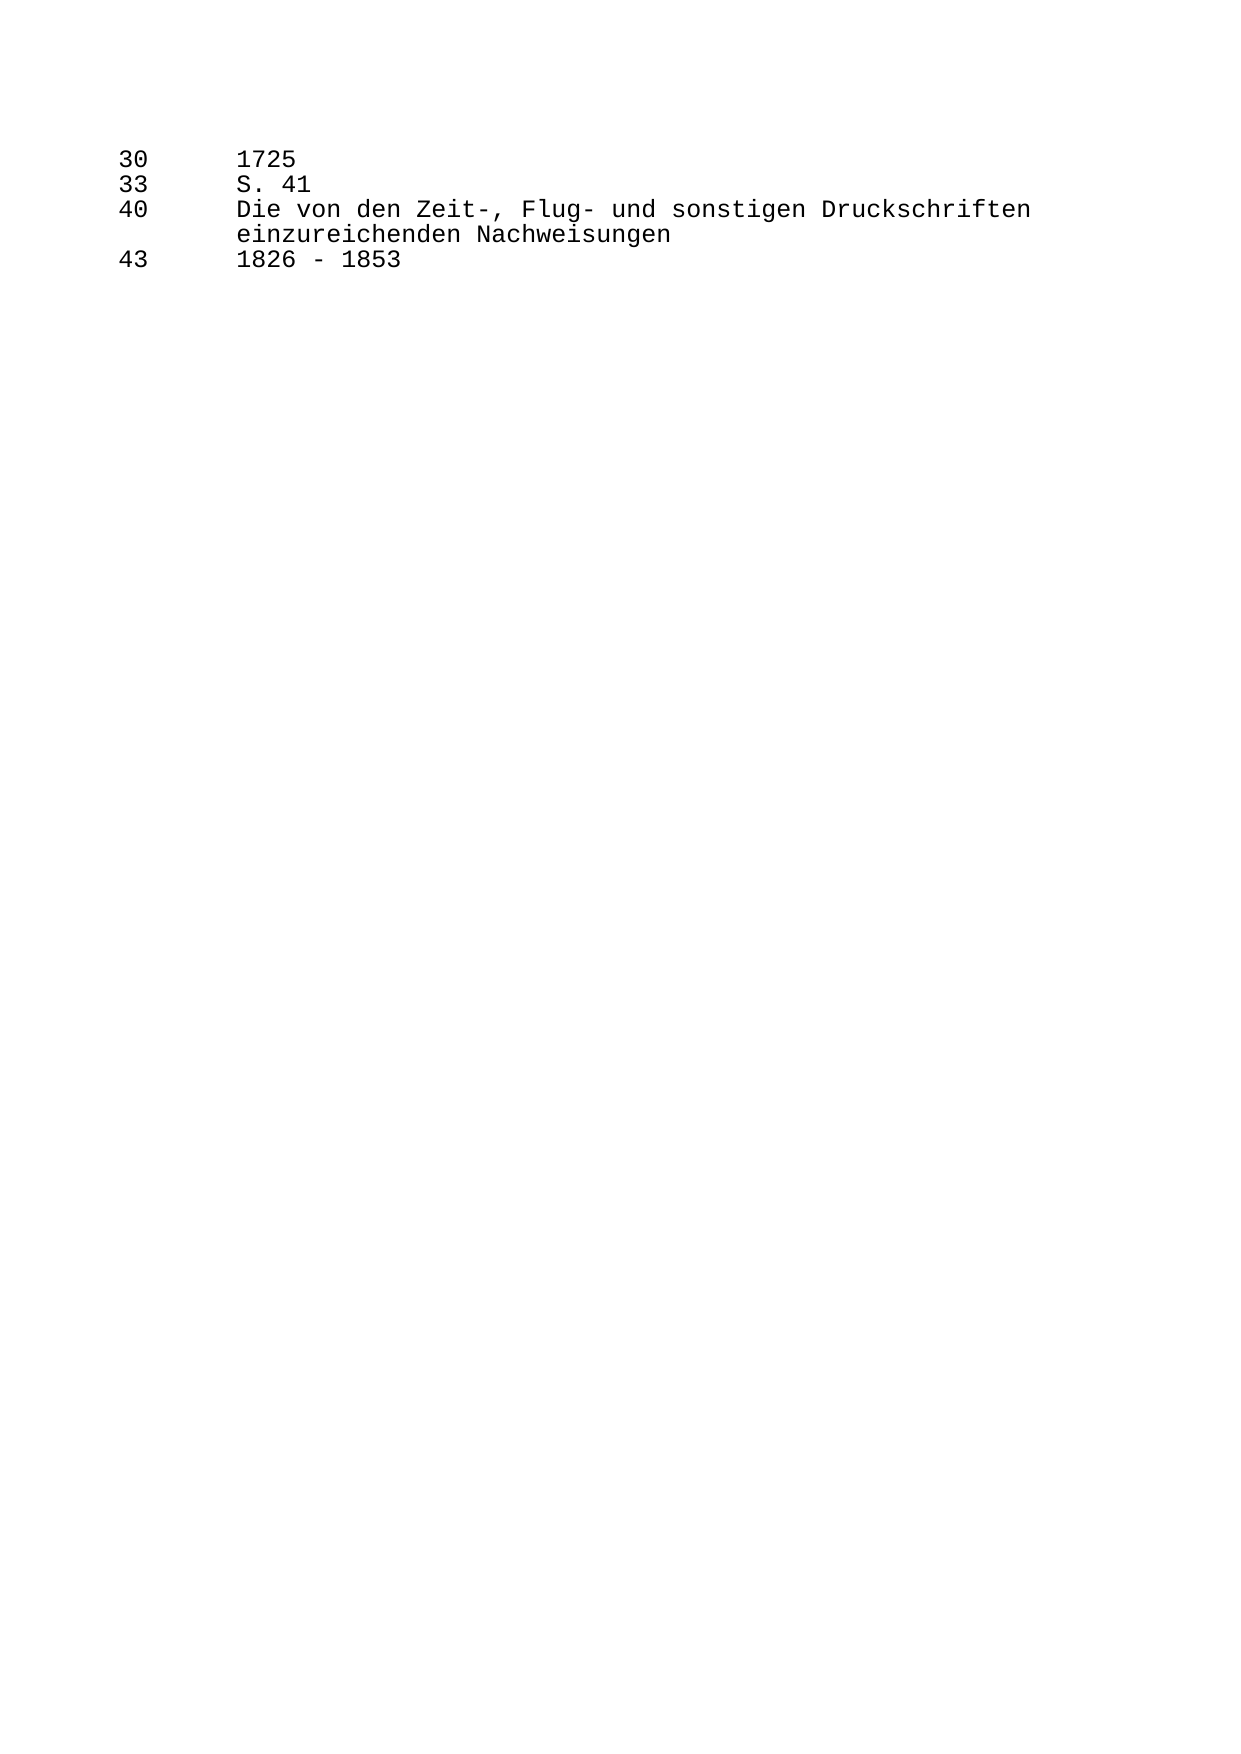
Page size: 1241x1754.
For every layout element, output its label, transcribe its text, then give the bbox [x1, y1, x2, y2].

text 33 S. 41 [118, 173, 1122, 198]
text 40 Die von den s[Zeit<schrift>]s-, s[Flug<schrift>]s- und sonstigen Druckschriften einzureichenden Nachweisungen [118, 198, 1122, 248]
text 43 1826 - 1853 [118, 248, 1122, 273]
text 30 1725 [118, 148, 1122, 173]
